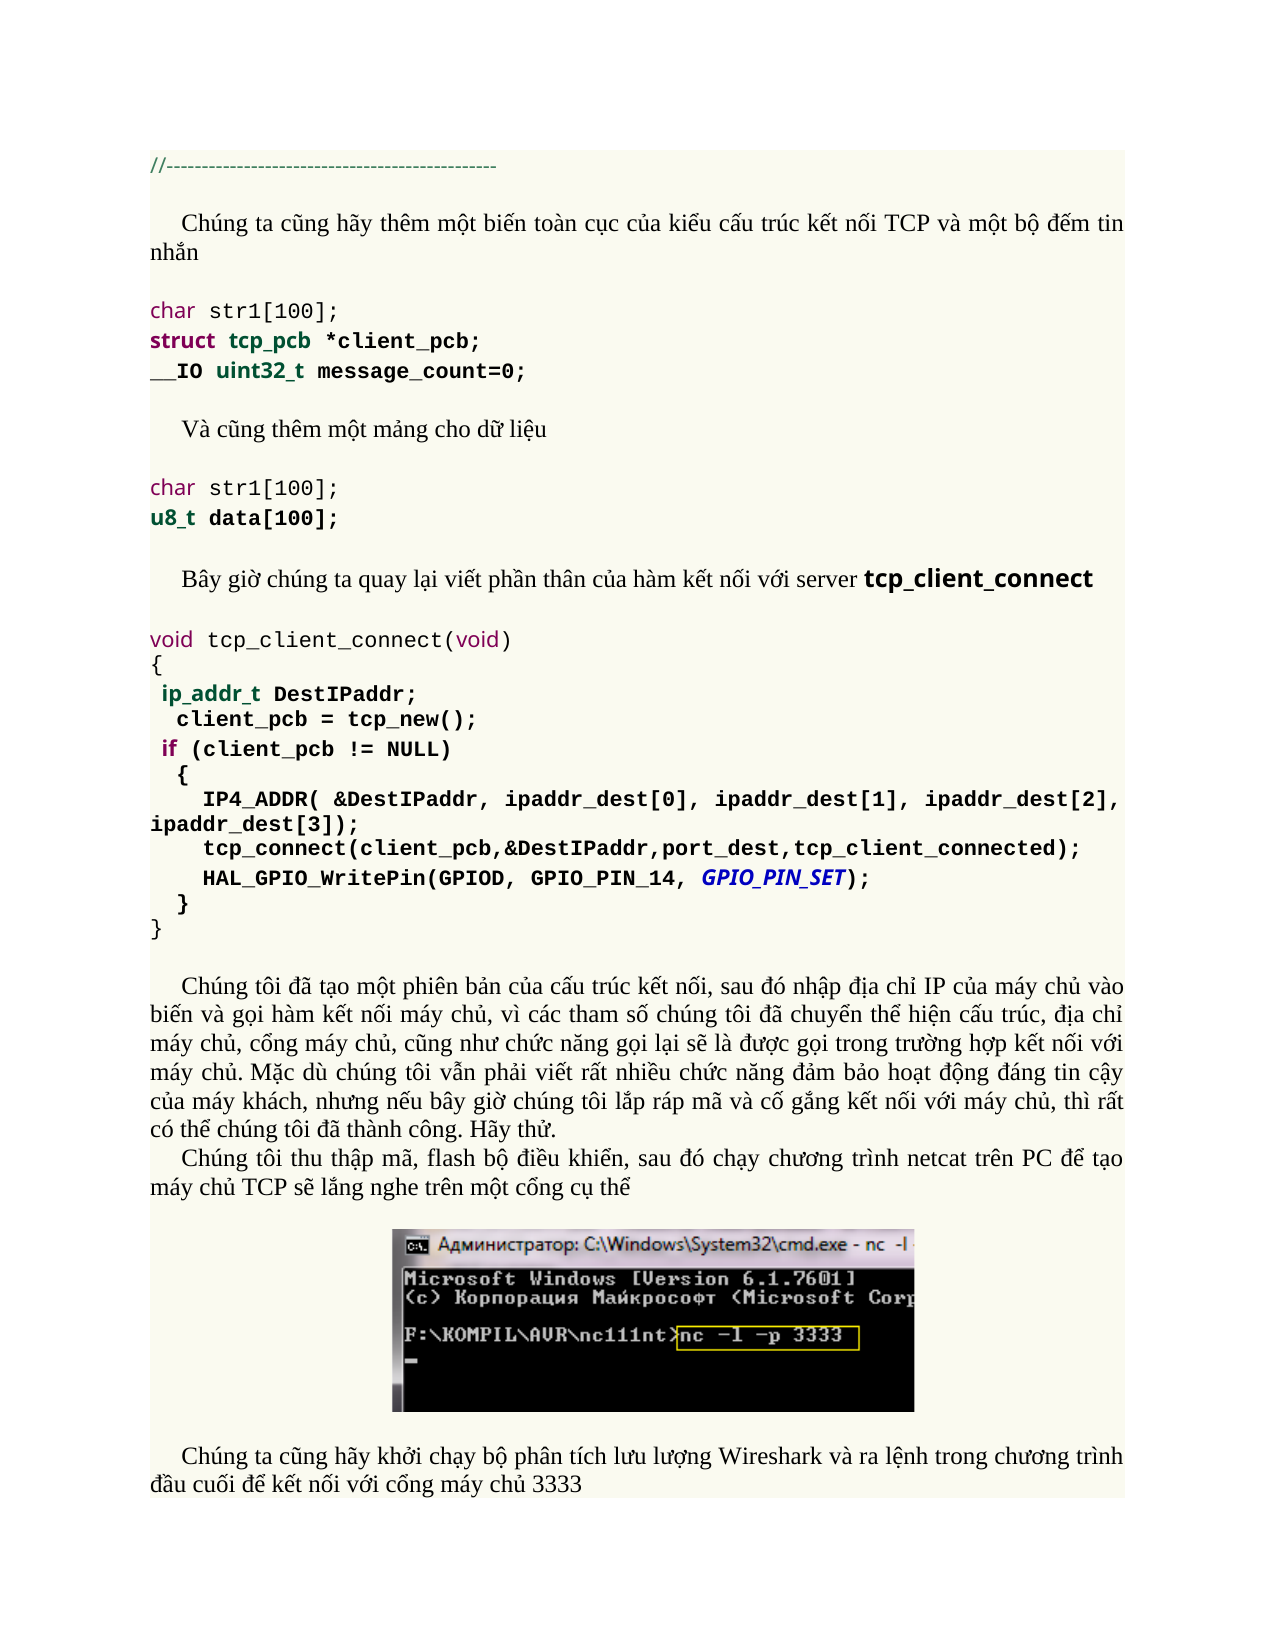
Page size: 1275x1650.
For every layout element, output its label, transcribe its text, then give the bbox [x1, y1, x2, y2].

text Chúng ta cũng hãy thêm một biến toàn cục của kiểu cấu trúc kết nối TCP và một bộ đếm tin nhắn [150, 208, 1125, 266]
text client_pcb = tcp_new(); [150, 708, 1125, 733]
text { [150, 654, 1125, 678]
text } [150, 917, 1125, 942]
text HAL_GPIO_WritePin(GPIOD, GPIO_PIN_14, GPIO_PIN_SET); [150, 862, 1125, 892]
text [150, 150, 1125, 180]
text char str1[100]; [150, 295, 1125, 325]
picture [391, 1229, 915, 1412]
text struct tcp_pcb *client_pcb; [150, 325, 1125, 355]
text char str1[100]; [150, 472, 1125, 502]
text } [150, 892, 1125, 917]
text IP4_ADDR( &DestIPaddr, ipaddr_dest[0], ipaddr_dest[1], ipaddr_dest[2], ipaddr_dest[3]); [150, 788, 1125, 838]
text { [150, 763, 1125, 788]
text Chúng tôi thu thập mã, flash bộ điều khiển, sau đó chạy chương trình netcat trên PC để tạo máy chủ TCP sẽ lắng nghe trên một cổng cụ thể [150, 1143, 1125, 1201]
text void tcp_client_connect(void) [150, 624, 1125, 654]
text Chúng ta cũng hãy khởi chạy bộ phân tích lưu lượng Wireshark và ra lệnh trong chương trình đầu cuối để kết nối với cổng máy chủ 3333 [150, 1441, 1125, 1498]
text Bây giờ chúng ta quay lại viết phần thân của hàm kết nối với server tcp_client_connect [150, 561, 1125, 595]
text if (client_pcb != NULL) [150, 733, 1125, 763]
text tcp_connect(client_pcb,&DestIPaddr,port_dest,tcp_client_connected); [150, 838, 1125, 862]
text Và cũng thêm một mảng cho dữ liệu [150, 414, 1125, 443]
text __IO uint32_t message_count=0; [150, 355, 1125, 385]
text u8_t data[100]; [150, 502, 1125, 532]
text ip_addr_t DestIPaddr; [150, 678, 1125, 708]
text Chúng tôi đã tạo một phiên bản của cấu trúc kết nối, sau đó nhập địa chỉ IP của máy chủ vào biến và gọi hàm kết nối máy chủ, vì các tham số chúng tôi đã chuyển thể hiện cấu trúc, địa chỉ máy chủ, cổng máy chủ, cũng như chức năng gọi lại sẽ là được gọi trong trường hợp kết nối với máy chủ. Mặc dù chúng tôi vẫn phải viết rất nhiều chức năng đảm bảo hoạt động đáng tin cậy của máy khách, nhưng nếu bây giờ chúng tôi lắp ráp mã và cố gắng kết nối với máy chủ, thì rất có thể chúng tôi đã thành công. Hãy thử. [150, 971, 1125, 1143]
